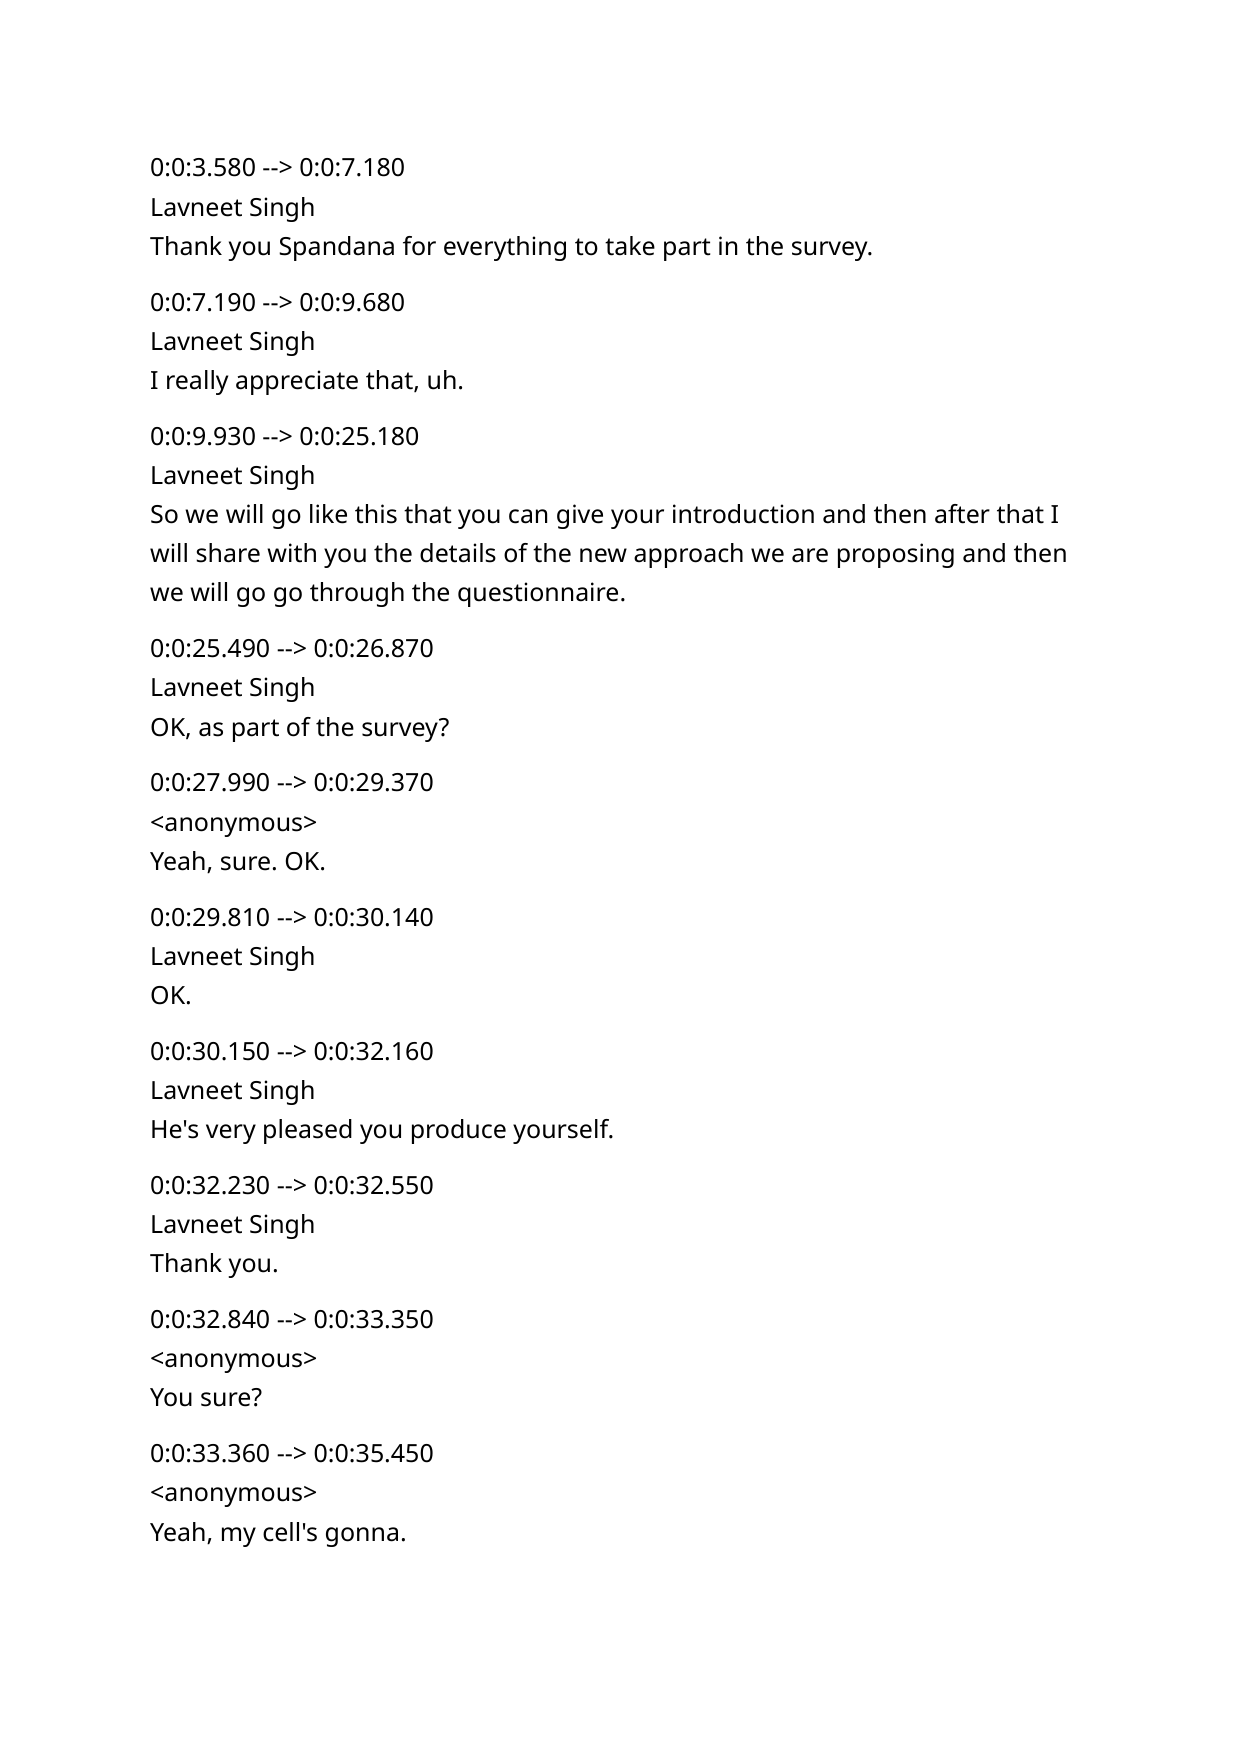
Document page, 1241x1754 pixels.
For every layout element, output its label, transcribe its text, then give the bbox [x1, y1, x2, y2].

text 0:0:30.150 --> 0:0:32.160 Lavneet Singh He's very pleased you produce yourself. [150, 1033, 1090, 1146]
text 0:0:7.190 --> 0:0:9.680 Lavneet Singh I really appreciate that, uh. [150, 284, 1090, 397]
text 0:0:32.230 --> 0:0:32.550 Lavneet Singh Thank you. [150, 1167, 1090, 1280]
text 0:0:9.930 --> 0:0:25.180 Lavneet Singh So we will go like this that you can give your introduction and then after that I will share with you the details of the new approach we are proposing and then we will go go through the questionnaire. [150, 418, 1090, 609]
text 0:0:3.580 --> 0:0:7.180 Lavneet Singh Thank you Spandana for everything to take part in the survey. [150, 150, 1090, 262]
text 0:0:33.360 --> 0:0:35.450 <anonymous> Yeah, my cell's gonna. [150, 1436, 1090, 1548]
text 0:0:27.990 --> 0:0:29.370 <anonymous> Yeah, sure. OK. [150, 765, 1090, 877]
text 0:0:29.810 --> 0:0:30.140 Lavneet Singh OK. [150, 899, 1090, 1012]
text 0:0:25.490 --> 0:0:26.870 Lavneet Singh OK, as part of the survey? [150, 631, 1090, 743]
text 0:0:32.840 --> 0:0:33.350 <anonymous> You sure? [150, 1302, 1090, 1414]
